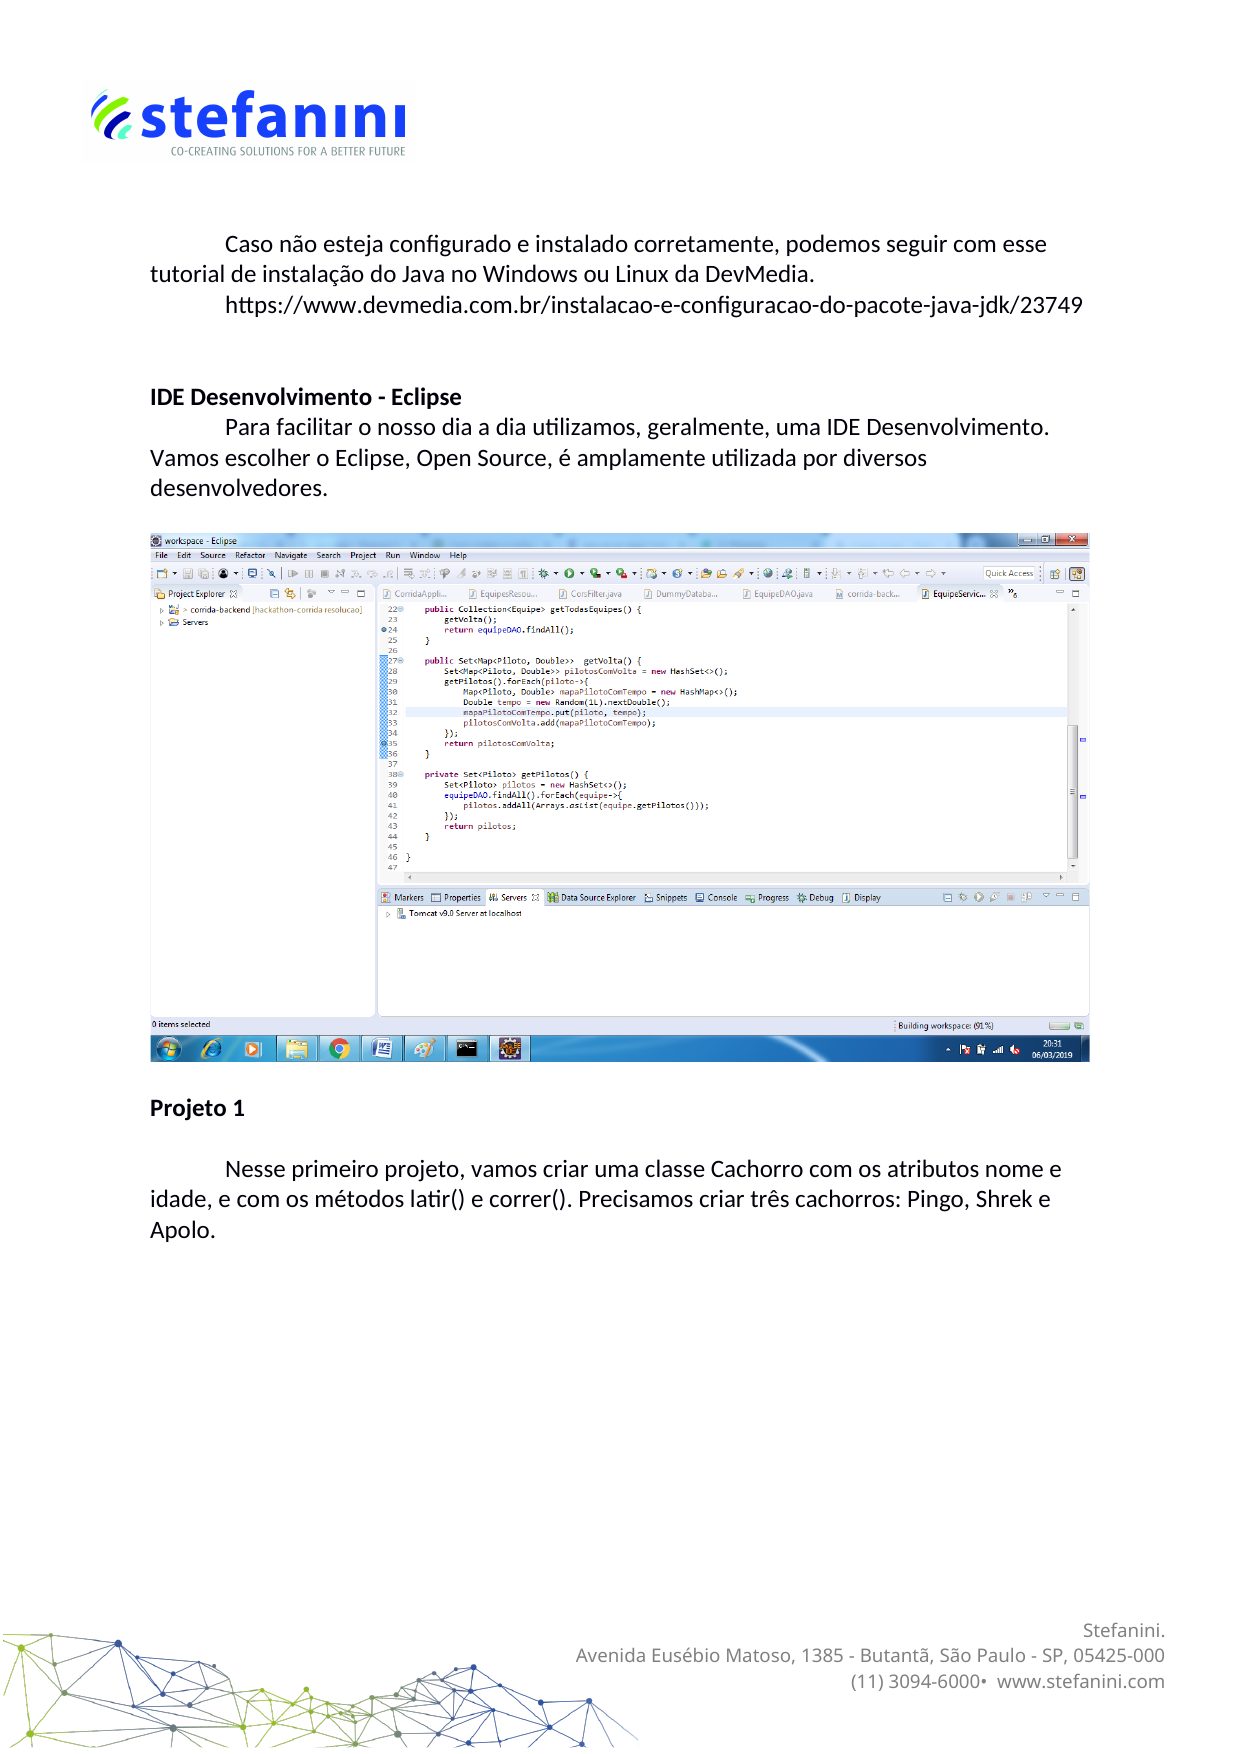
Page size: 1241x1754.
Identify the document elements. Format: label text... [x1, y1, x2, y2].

picture [3, 1624, 639, 1748]
picture [150, 533, 1090, 1062]
text Caso não esteja configurado e instalado corretamente, podemos seguir com esse tutorial de instalação do Java no Windows ou Linux da DevMedia. [150, 228, 1090, 289]
text IDE Desenvolvimento - Eclipse [150, 381, 1090, 411]
text Projeto 1 [150, 1092, 1090, 1122]
text https://www.devmedia.com.br/instalacao-e-configuracao-do-pacote-java-jdk/23749 [150, 289, 1090, 320]
text Nesse primeiro projeto, vamos criar uma classe Cachorro com os atributos nome e idade, e com os métodos latir() e correr(). Precisamos criar três cachorros: Pingo, Shrek e Apolo. [150, 1153, 1090, 1244]
text Para facilitar o nosso dia a dia utilizamos, geralmente, uma IDE Desenvolvimento. Vamos escolher o Eclipse, Open Source, é amplamente utilizada por diversos desenvolvedores. [150, 411, 1090, 503]
picture [81, 79, 415, 165]
